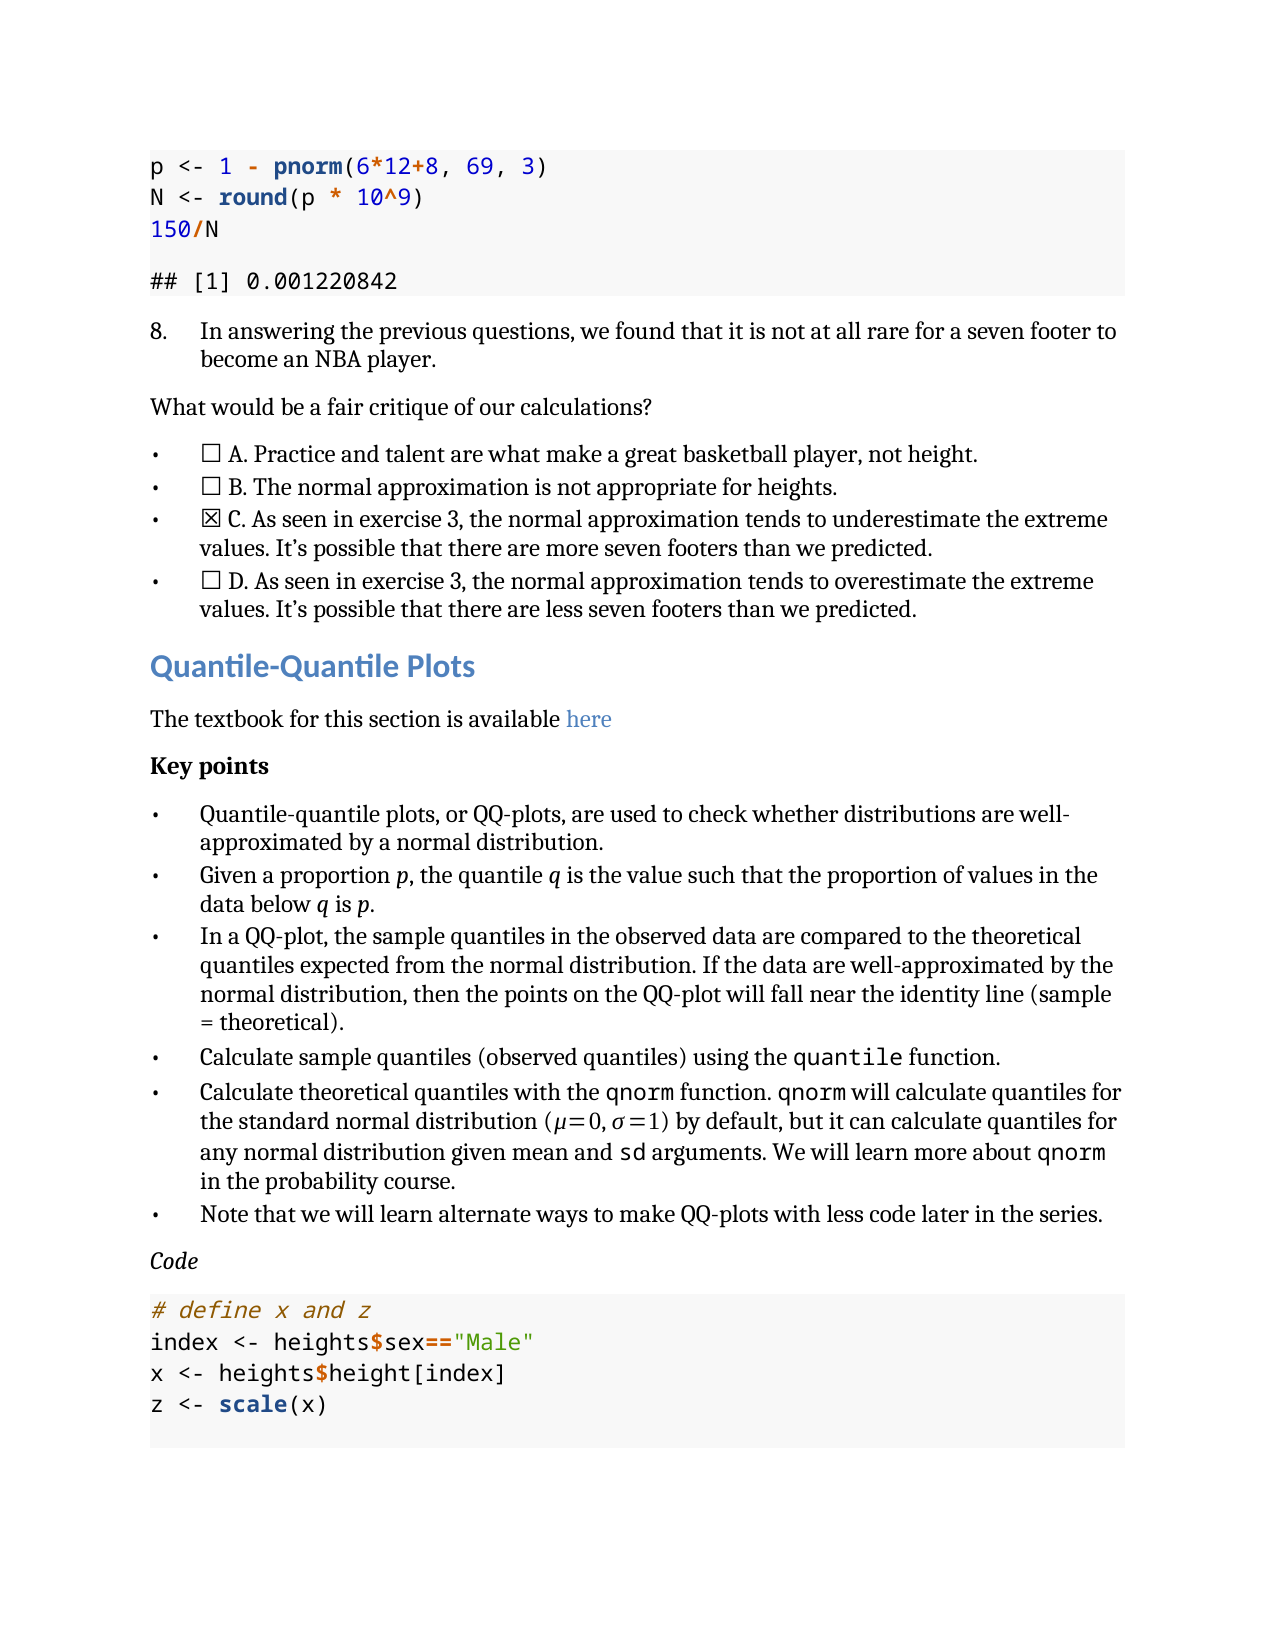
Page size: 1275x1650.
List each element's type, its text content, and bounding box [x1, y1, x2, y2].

text Key points [150, 752, 1125, 781]
list Quantile-quantile plots, or QQ-plots, are used to check whether distributions are well-approximated by a normal distribution. [150, 799, 1125, 857]
list Calculate sample quantiles (observed quantiles) using the quantile function. [150, 1041, 1125, 1072]
subtitle Quantile-Quantile Plots [150, 645, 1125, 686]
list ☐ D. As seen in exercise 3, the normal approximation tends to overestimate the extreme values. It’s possible that there are less seven footers than we predicted. [150, 567, 1125, 624]
text ## [1] 0.001220842 [150, 264, 1125, 296]
list Note that we will learn alternate ways to make QQ-plots with less code later in the series. [150, 1199, 1125, 1228]
text Code [150, 1247, 1125, 1276]
text # define x and z index <- heights$sex=="Male" x <- heights$height[index] z <- scale(x) # proportion of data below 69.5 mean(x <= 69.5) [150, 1294, 1125, 1448]
text p <- 1 - pnorm(6*12+8, 69, 3) N <- round(p * 10^9) 150/N [150, 150, 1125, 244]
list In a QQ-plot, the sample quantiles in the observed data are compared to the theoretical quantiles expected from the normal distribution. If the data are well-approximated by the normal distribution, then the points on the QQ-plot will fall near the identity line (sample = theoretical). [150, 922, 1125, 1037]
list ☐ B. The normal approximation is not appropriate for heights. [150, 473, 1125, 502]
list Given a proportion p, the quantile q is the value such that the proportion of values in the data below q is p. [150, 861, 1125, 918]
list ☒ C. As seen in exercise 3, the normal approximation tends to underestimate the extreme values. It’s possible that there are more seven footers than we predicted. [150, 505, 1125, 563]
list ☐ A. Practice and talent are what make a great basketball player, not height. [150, 440, 1125, 469]
list In answering the previous questions, we found that it is not at all rare for a seven footer to become an NBA player. [150, 317, 1125, 374]
text What would be a fair critique of our calculations? [150, 393, 1125, 422]
list Calculate theoretical quantiles with the qnorm function. qnorm will calculate quantiles for the standard normal distribution (, ) by default, but it can calculate quantiles for any normal distribution given mean and sd arguments. We will learn more about qnorm in the probability course. [150, 1076, 1125, 1196]
text The textbook for this section is available here [150, 704, 1125, 733]
